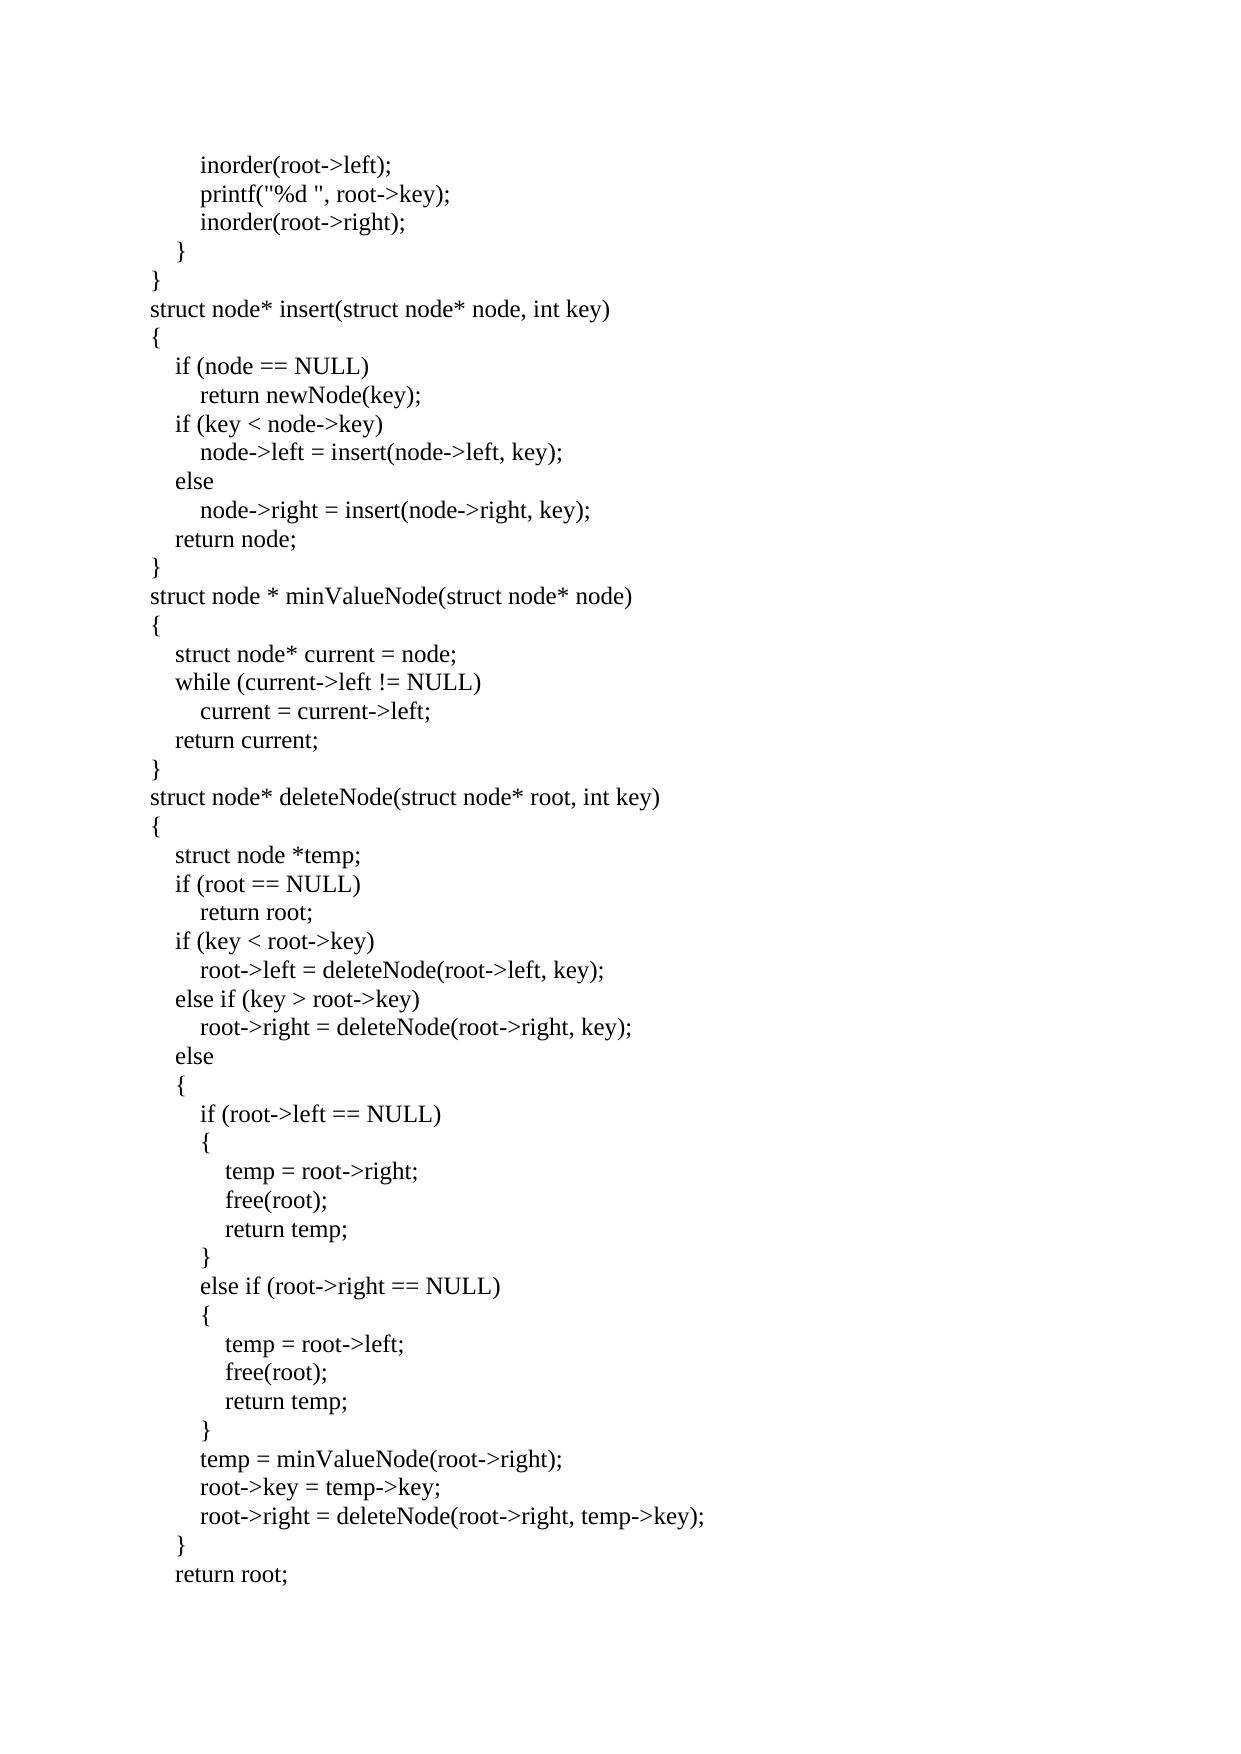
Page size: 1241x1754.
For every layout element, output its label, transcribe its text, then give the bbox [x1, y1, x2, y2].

text } [150, 552, 1090, 581]
text if (root->left == NULL) [150, 1099, 1090, 1127]
text struct node *temp; [150, 840, 1090, 869]
text root->key = temp->key; [150, 1472, 1090, 1501]
text if (key < node->key) [150, 409, 1090, 437]
text root->left = deleteNode(root->left, key); [150, 955, 1090, 984]
text printf("%d ", root->key); [150, 179, 1090, 207]
text } [150, 1530, 1090, 1559]
text { [150, 1070, 1090, 1099]
text { [150, 322, 1090, 351]
text free(root); [150, 1357, 1090, 1386]
text root->right = deleteNode(root->right, key); [150, 1012, 1090, 1041]
text } [150, 265, 1090, 294]
text { [150, 610, 1090, 639]
text else if (key > root->key) [150, 984, 1090, 1012]
text inorder(root->right); [150, 207, 1090, 236]
text else [150, 1041, 1090, 1070]
text if (node == NULL) [150, 351, 1090, 380]
text temp = minValueNode(root->right); [150, 1444, 1090, 1472]
text return root; [150, 1559, 1090, 1587]
text } [150, 236, 1090, 265]
text node->right = insert(node->right, key); [150, 495, 1090, 524]
text return temp; [150, 1386, 1090, 1415]
text if (root == NULL) [150, 869, 1090, 897]
text return root; [150, 897, 1090, 926]
text struct node* deleteNode(struct node* root, int key) [150, 782, 1090, 811]
text struct node* insert(struct node* node, int key) [150, 294, 1090, 322]
text { [150, 1300, 1090, 1329]
text return newNode(key); [150, 380, 1090, 409]
text temp = root->right; [150, 1156, 1090, 1185]
text else if (root->right == NULL) [150, 1271, 1090, 1300]
text free(root); [150, 1185, 1090, 1214]
text } [150, 1415, 1090, 1444]
text { [150, 1127, 1090, 1156]
text return temp; [150, 1214, 1090, 1242]
text } [150, 754, 1090, 782]
text inorder(root->left); [150, 150, 1090, 179]
text root->right = deleteNode(root->right, temp->key); [150, 1501, 1090, 1530]
text { [150, 811, 1090, 840]
text } [150, 1242, 1090, 1271]
text return current; [150, 725, 1090, 754]
text current = current->left; [150, 696, 1090, 725]
text else [150, 466, 1090, 495]
text while (current->left != NULL) [150, 667, 1090, 696]
text struct node* current = node; [150, 639, 1090, 667]
text return node; [150, 524, 1090, 552]
text node->left = insert(node->left, key); [150, 437, 1090, 466]
text temp = root->left; [150, 1329, 1090, 1357]
text struct node * minValueNode(struct node* node) [150, 581, 1090, 610]
text if (key < root->key) [150, 926, 1090, 955]
